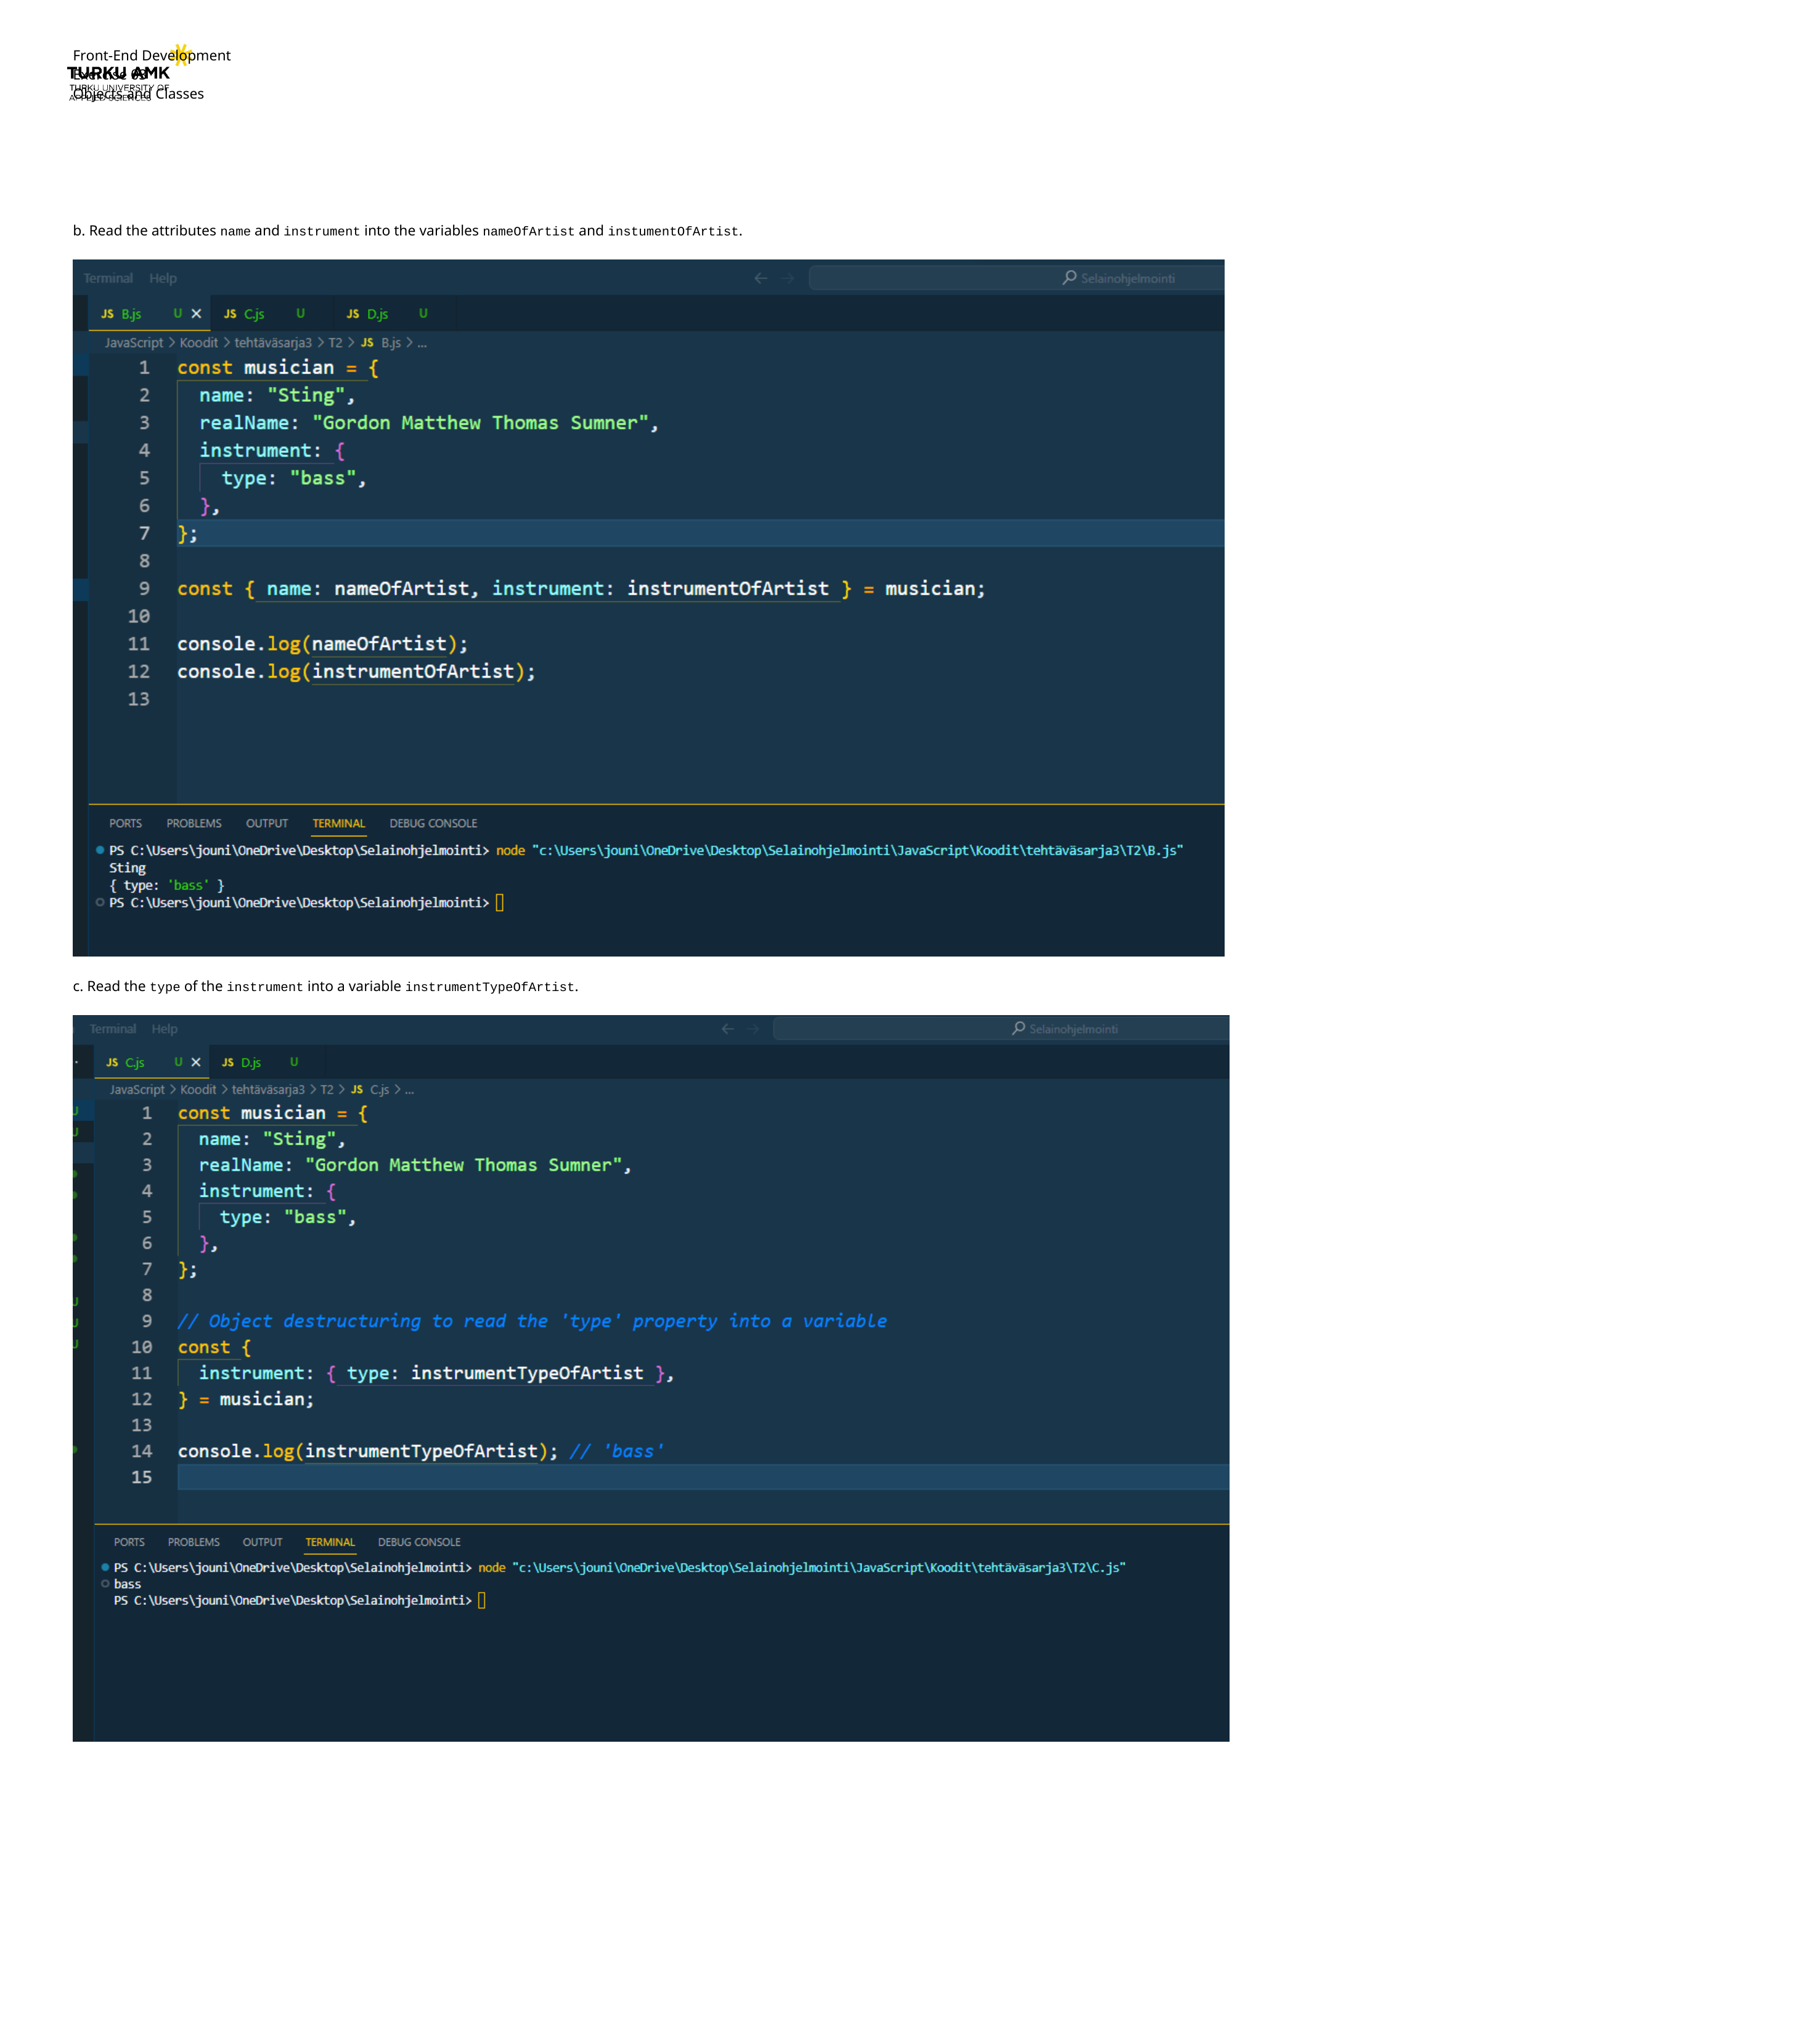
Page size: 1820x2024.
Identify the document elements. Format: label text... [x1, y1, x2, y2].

picture [73, 259, 1225, 957]
text b. Read the attributes name and instrument into the variables nameOfArtist and instumentOfArtist. [73, 221, 1747, 240]
picture [73, 1015, 1230, 1742]
text c. Read the type of the instrument into a variable instrumentTypeOfArtist. [73, 976, 1747, 996]
picture [55, 35, 200, 115]
